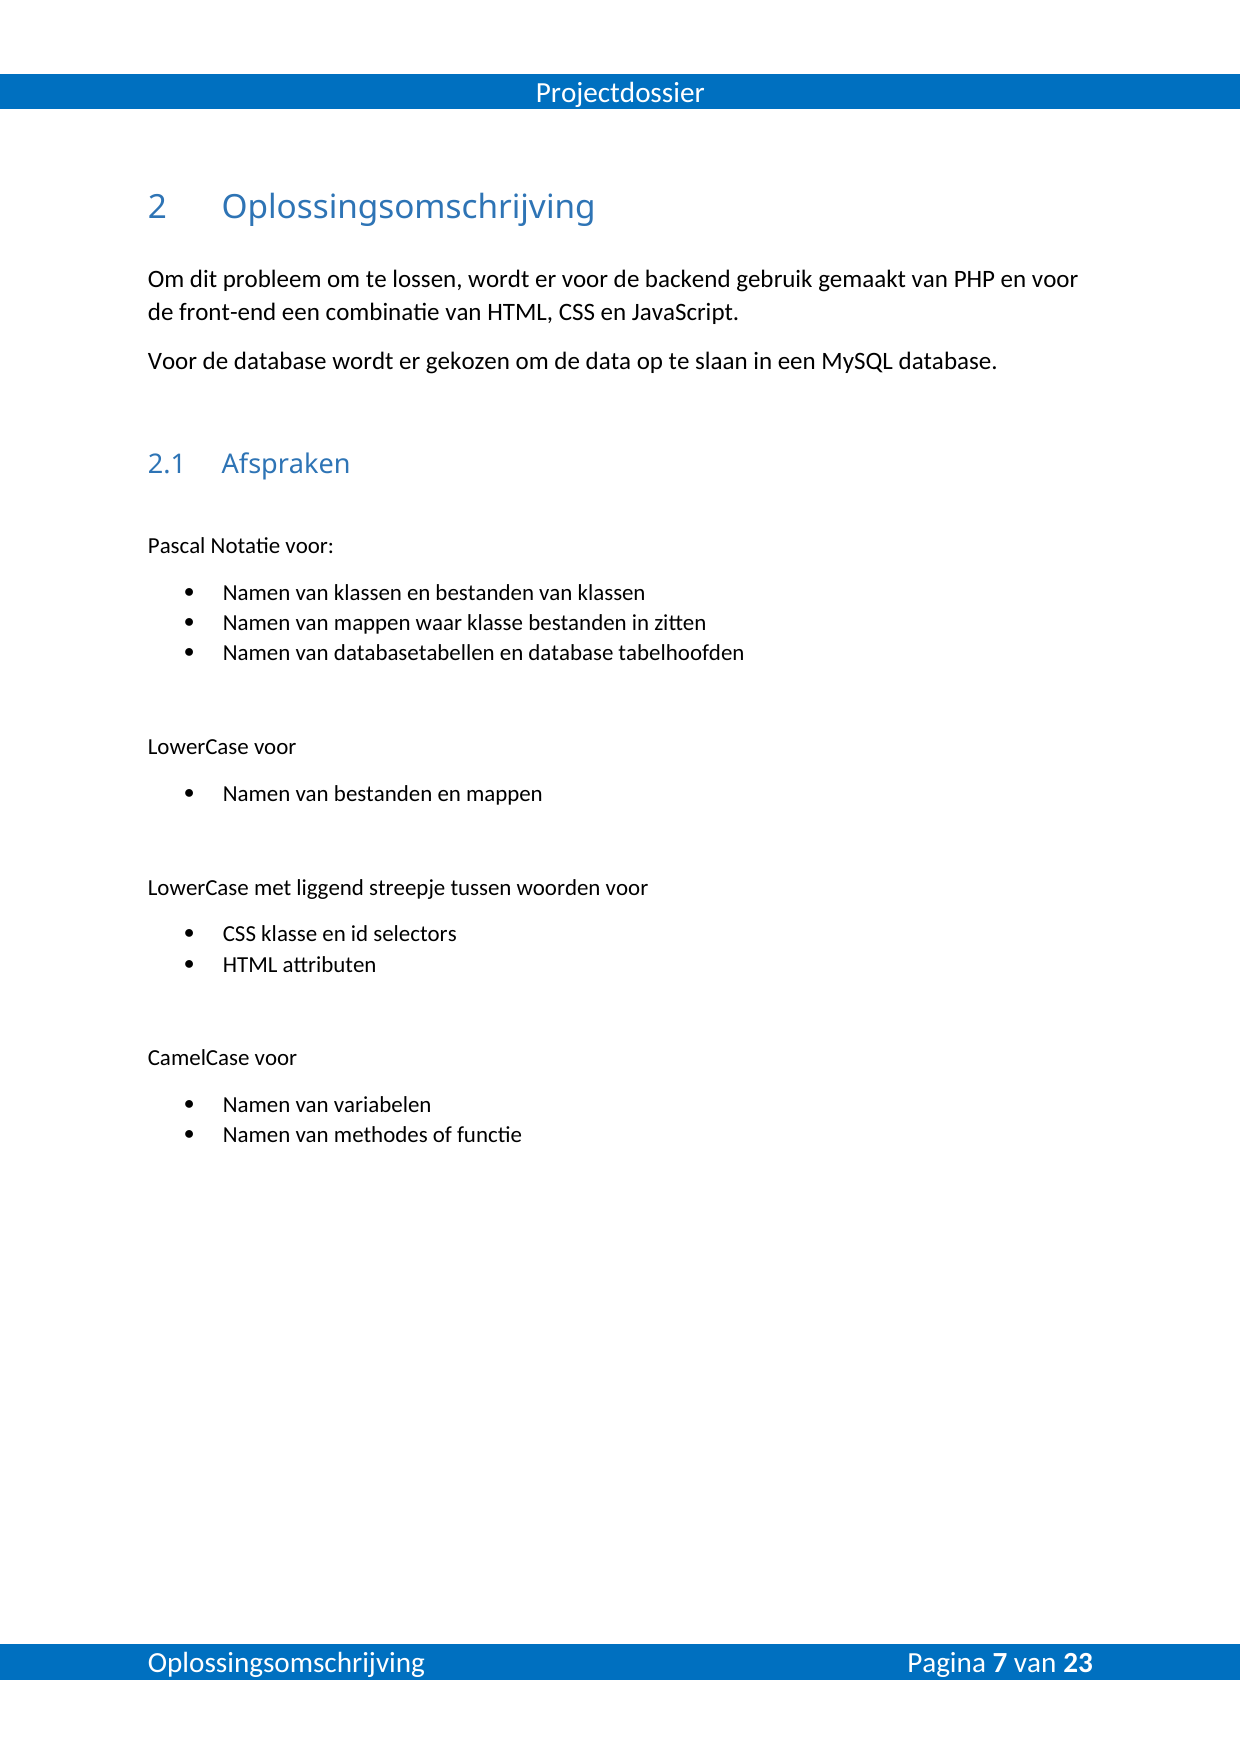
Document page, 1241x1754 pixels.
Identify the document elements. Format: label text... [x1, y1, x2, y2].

list HTML attributen [185, 950, 1093, 978]
list Namen van methodes of functie [185, 1121, 1093, 1149]
list Namen van variabelen [185, 1090, 1093, 1118]
text LowerCase met liggend streepje tussen woorden voor [148, 873, 1093, 901]
text Om dit probleem om te lossen, wordt er voor de backend gebruik gemaakt van PHP en voor de front-end een combinatie van HTML, CSS en JavaScript. [148, 232, 1093, 326]
list Namen van bestanden en mappen [185, 779, 1093, 807]
text LowerCase voor [148, 732, 1093, 760]
text Pascal Notatie voor: [148, 531, 1093, 559]
text Voor de database wordt er gekozen om de data op te slaan in een MySQL database. [148, 345, 1093, 376]
list CSS klasse en id selectors [185, 919, 1093, 948]
list Namen van klassen en bestanden van klassen [185, 578, 1093, 606]
subtitle 2.1 Afspraken [148, 444, 1093, 481]
subtitle 2 Oplossingsomschrijving [148, 134, 1093, 229]
text CamelCase voor [148, 1043, 1093, 1072]
list Namen van databasetabellen en database tabelhoofden [185, 638, 1093, 666]
list Namen van mappen waar klasse bestanden in zitten [185, 608, 1093, 636]
